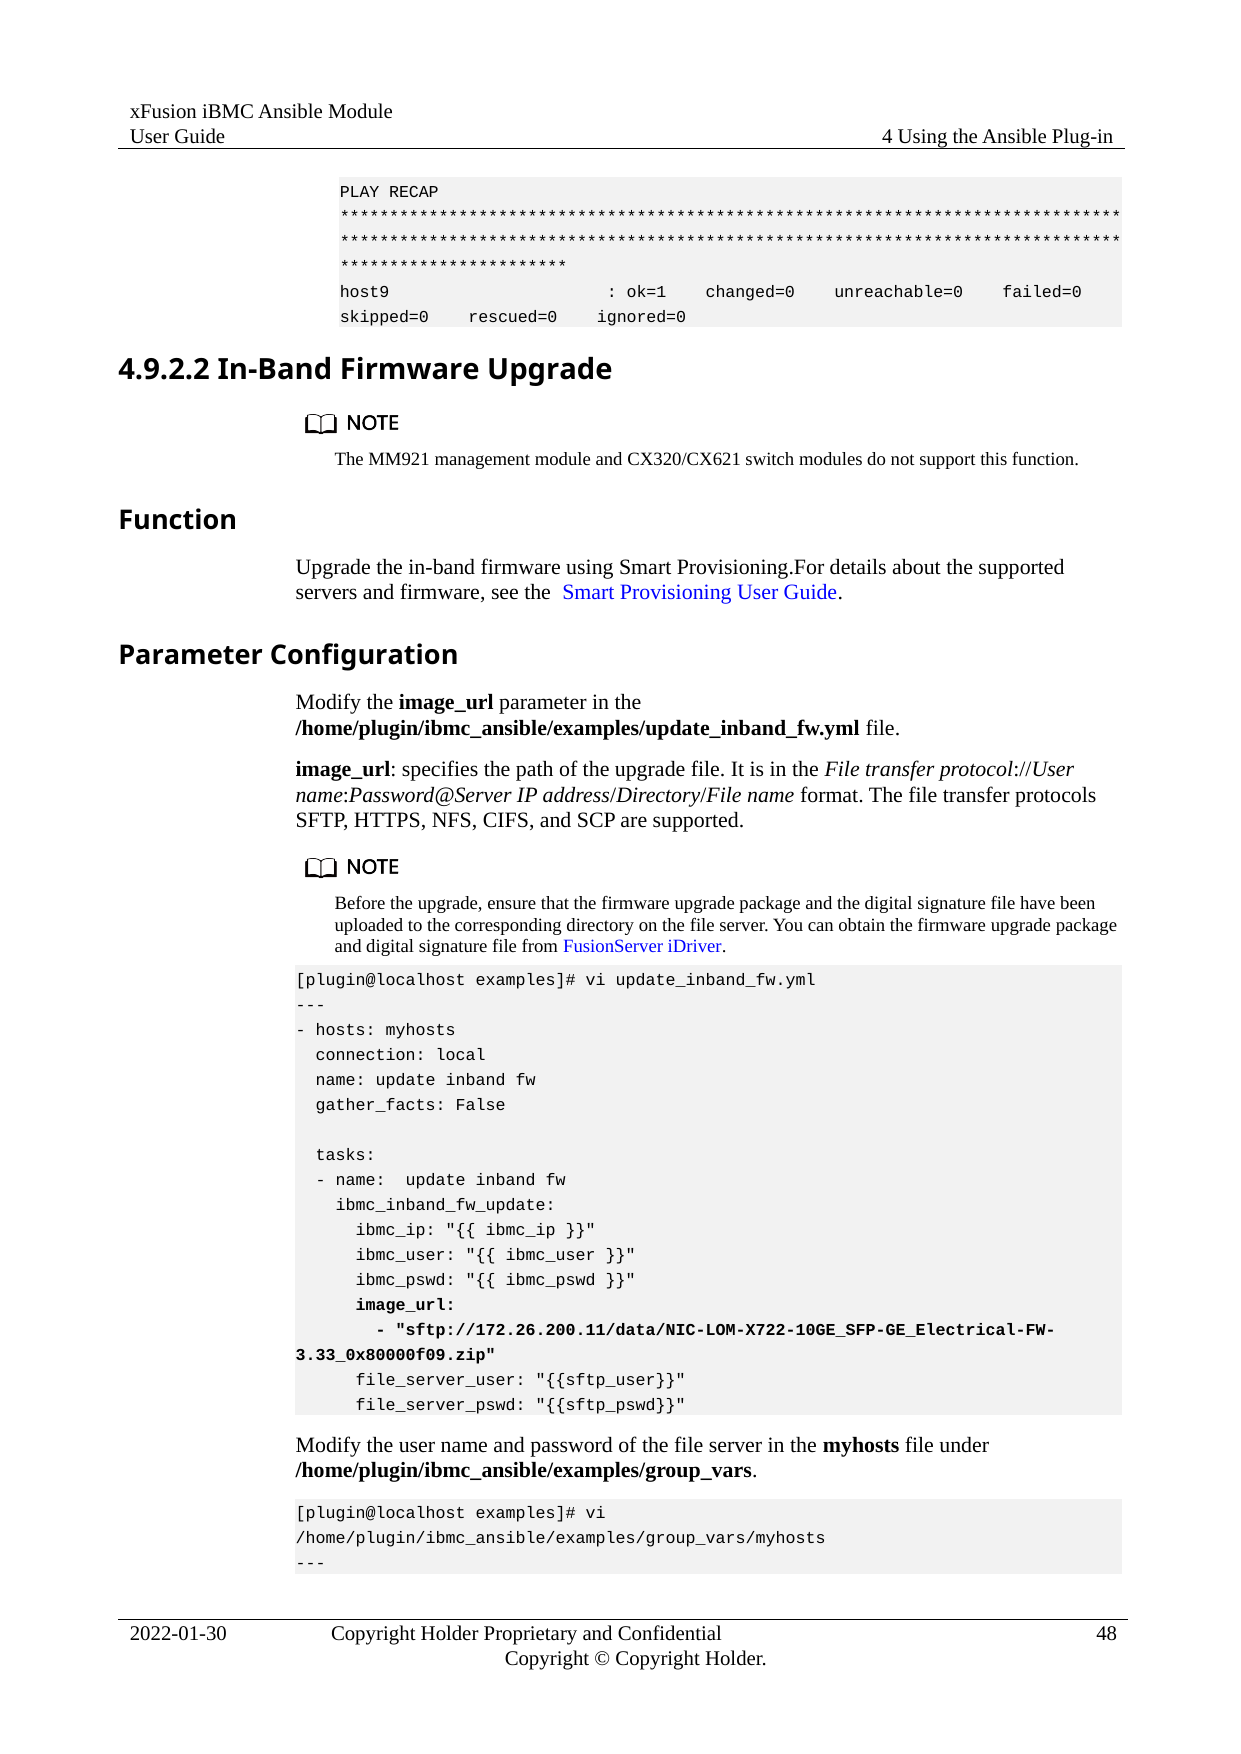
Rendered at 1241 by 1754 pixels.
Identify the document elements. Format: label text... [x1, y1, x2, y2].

text Modify the user name and password of the file server in the myhosts file under /home/plugin/ibmc_ansible/examples/group_vars. [295, 1432, 1122, 1482]
text The MM921 management module and CX320/CX621 switch modules do not support this function. [334, 448, 1122, 469]
text image_url: specifies the path of the upgrade file. It is in the File transfer protocol://User name:Password@Server IP address/Directory/File name format. The file transfer protocols SFTP, HTTPS, NFS, CIFS, and SCP are supported. [295, 756, 1122, 832]
text Modify the image_url parameter in the /home/plugin/ibmc_ansible/examples/update_inband_fw.yml file. [295, 689, 1122, 740]
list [339, 177, 1122, 327]
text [295, 1499, 1122, 1574]
picture [295, 848, 408, 888]
picture [295, 404, 408, 444]
subtitle In-Band Firmware Upgrade [118, 348, 1122, 388]
text [plugin@localhost examples]# vi update_inband_fw.yml --- - hosts: myhosts connection: local name: update inband fw gather_facts: False tasks: - name: update inband fw ibmc_inband_fw_update: ibmc_ip: "{{ ibmc_ip }}" ibmc_user: "{{ ibmc_user }}" ibmc_pswd: "{{ ibmc_pswd }}" image_url: - "sftp://172.26.200.11/data/NIC-LOM-X722-10GE_SFP-GE_Electrical-FW-3.33_0x80000f09.zip" file_server_user: "{{sftp_user}}" file_server_pswd: "{{sftp_pswd}}" [295, 965, 1122, 1415]
text Parameter Configuration [118, 636, 1122, 673]
text Function [118, 501, 1122, 537]
text Before the upgrade, ensure that the firmware upgrade package and the digital signature file have been uploaded to the corresponding directory on the file server. You can obtain the firmware upgrade package and digital signature file from FusionServer iDriver. [334, 892, 1122, 957]
text Upgrade the in-band firmware using Smart Provisioning.For details about the supported servers and firmware, see the Smart Provisioning User Guide. [295, 554, 1122, 604]
